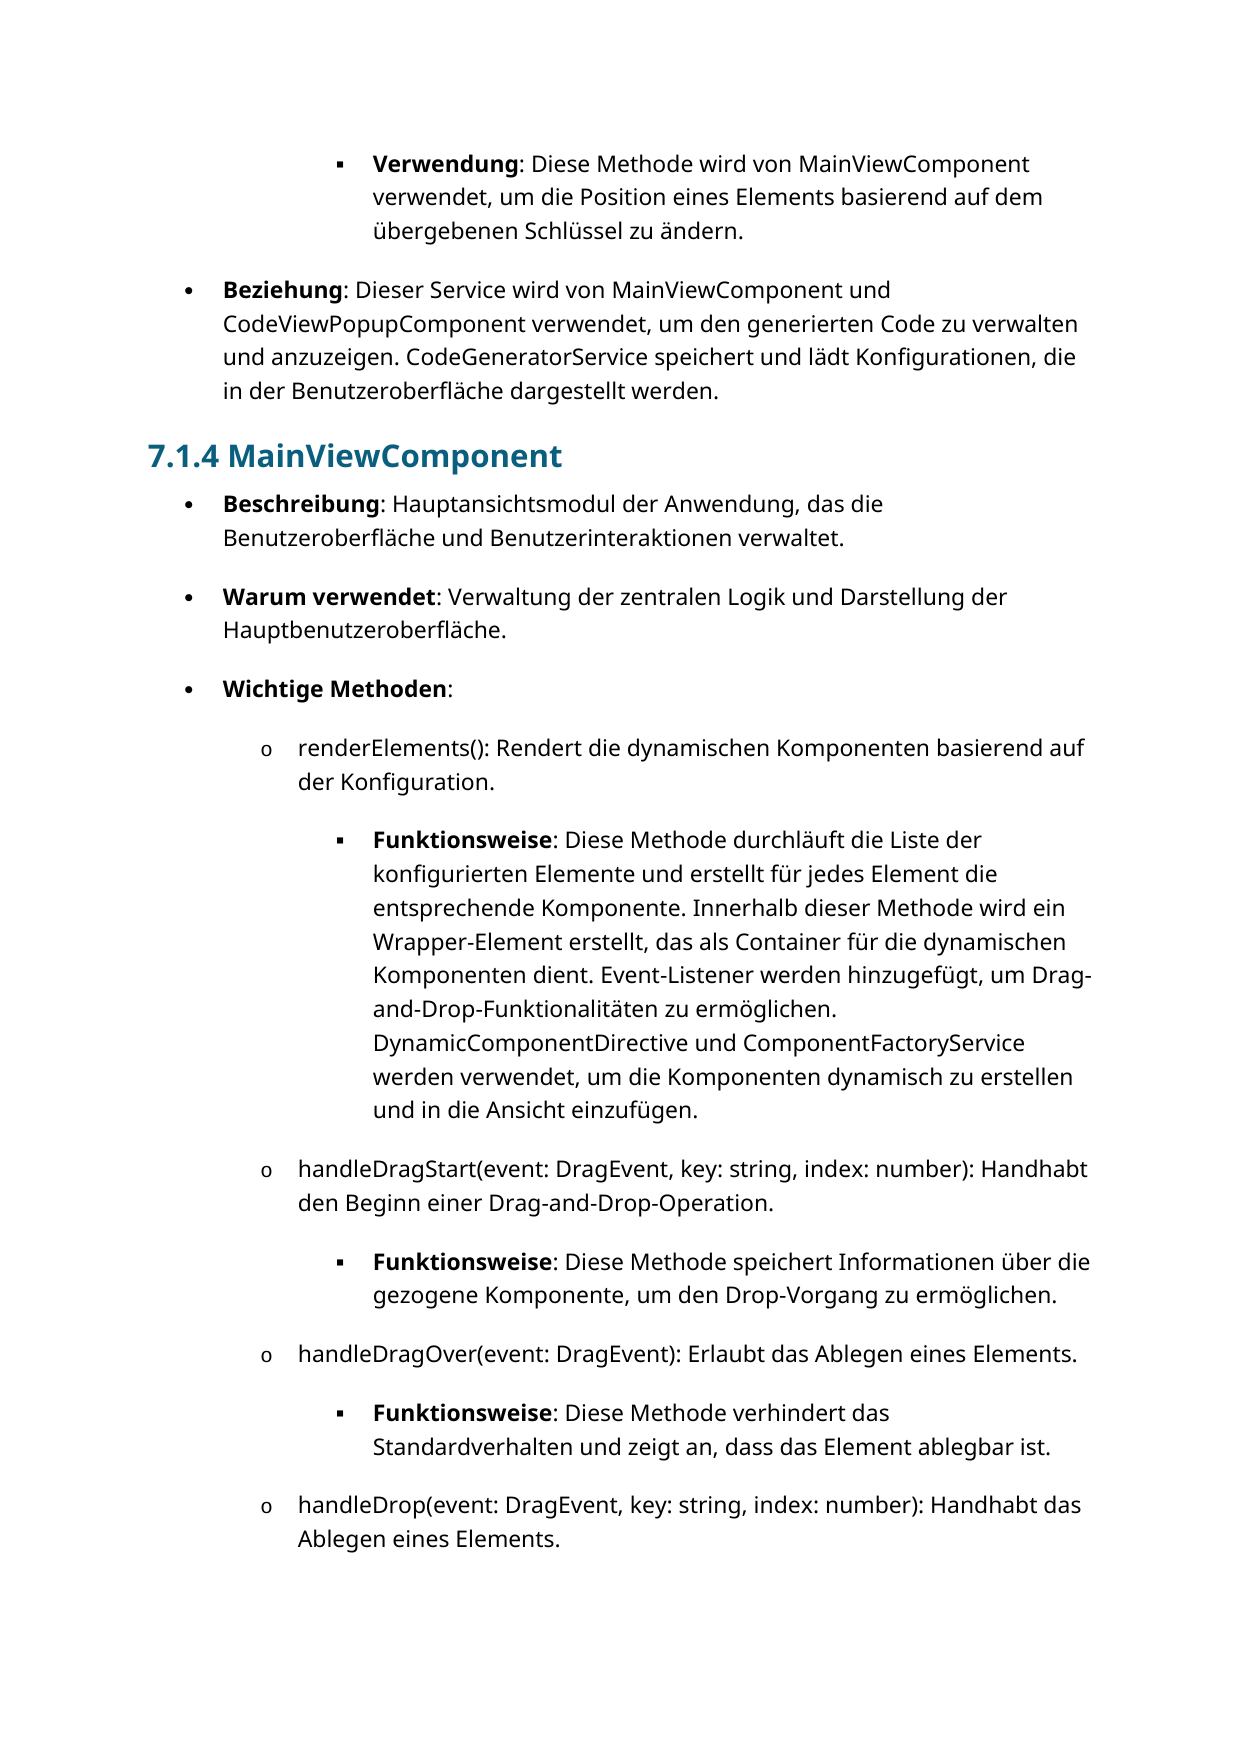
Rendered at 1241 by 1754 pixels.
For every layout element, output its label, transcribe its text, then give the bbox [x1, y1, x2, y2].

list renderElements(): Rendert die dynamischen Komponenten basierend auf der Konfiguration. [260, 732, 1093, 797]
list Wichtige Methoden: [185, 673, 1093, 704]
list Funktionsweise: Diese Methode speichert Informationen über die gezogene Komponente, um den Drop-Vorgang zu ermöglichen. [335, 1246, 1093, 1311]
list handleDrop(event: DragEvent, key: string, index: number): Handhabt das Ablegen eines Elements. [260, 1489, 1093, 1554]
list Funktionsweise: Diese Methode verhindert das Standardverhalten und zeigt an, dass das Element ablegbar ist. [335, 1397, 1093, 1462]
list Beziehung: Dieser Service wird von MainViewComponent und CodeViewPopupComponent verwendet, um den generierten Code zu verwalten und anzuzeigen. CodeGeneratorService speichert und lädt Konfigurationen, die in der Benutzeroberfläche dargestellt werden. [185, 274, 1093, 406]
list Beschreibung: Hauptansichtsmodul der Anwendung, das die Benutzeroberfläche und Benutzerinteraktionen verwaltet. [185, 488, 1093, 553]
subtitle 7.1.4 MainViewComponent [148, 434, 1093, 476]
list handleDragOver(event: DragEvent): Erlaubt das Ablegen eines Elements. [260, 1338, 1093, 1369]
list Funktionsweise: Diese Methode durchläuft die Liste der konfigurierten Elemente und erstellt für jedes Element die entsprechende Komponente. Innerhalb dieser Methode wird ein Wrapper-Element erstellt, das als Container für die dynamischen Komponenten dient. Event-Listener werden hinzugefügt, um Drag-and-Drop-Funktionalitäten zu ermöglichen. DynamicComponentDirective und ComponentFactoryService werden verwendet, um die Komponenten dynamisch zu erstellen und in die Ansicht einzufügen. [335, 824, 1093, 1126]
list handleDragStart(event: DragEvent, key: string, index: number): Handhabt den Beginn einer Drag-and-Drop-Operation. [260, 1153, 1093, 1218]
list Warum verwendet: Verwaltung der zentralen Logik und Darstellung der Hauptbenutzeroberfläche. [185, 581, 1093, 646]
list Verwendung: Diese Methode wird von MainViewComponent verwendet, um die Position eines Elements basierend auf dem übergebenen Schlüssel zu ändern. [335, 148, 1093, 246]
